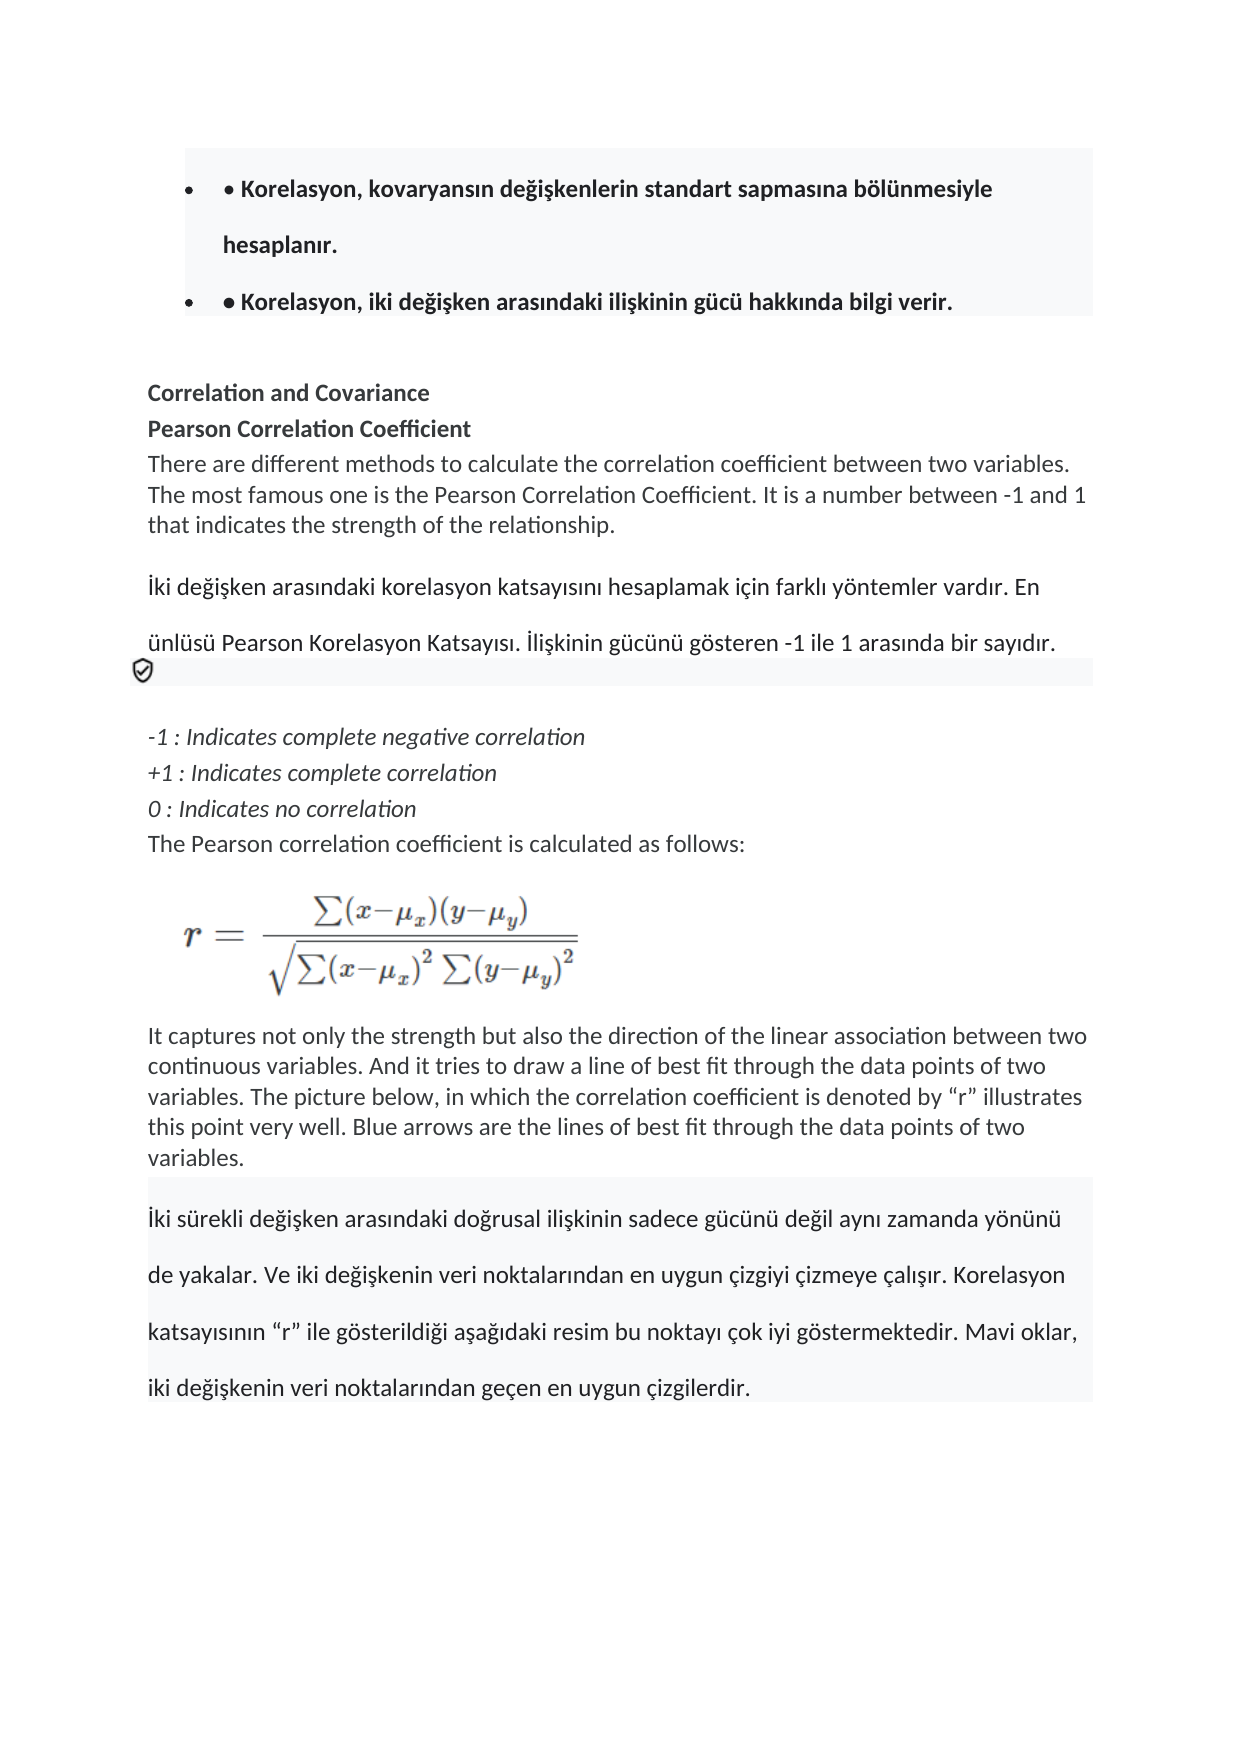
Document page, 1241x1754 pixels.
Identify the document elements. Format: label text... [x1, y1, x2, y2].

list • Korelasyon, iki değişken arasındaki ilişkinin gücü hakkında bilgi verir. [185, 260, 1093, 316]
text It captures not only the strength but also the direction of the linear association between two continuous variables. And it tries to draw a line of best fit through the data points of two variables. The picture below, in which the correlation coefficient is denoted by “r” illustrates this point very well. Blue arrows are the lines of best fit through the data points of two variables. [148, 1020, 1093, 1172]
text İki değişken arasındaki korelasyon katsayısını hesaplamak için farklı yöntemler vardır. En ünlüsü Pearson Korelasyon Katsayısı. İlişkinin gücünü gösteren -1 ile 1 arasında bir sayıdır. [148, 545, 1093, 658]
text -1 : Indicates complete negative correlation [148, 721, 1093, 752]
text The Pearson correlation coefficient is calculated as follows: [148, 828, 1093, 859]
picture [130, 657, 156, 684]
picture [147, 863, 672, 1020]
text +1 : Indicates complete correlation [148, 757, 1093, 788]
subtitle Pearson Correlation Coefficient [148, 413, 1093, 443]
text İki sürekli değişken arasındaki doğrusal ilişkinin sadece gücünü değil aynı zamanda yönünü de yakalar. Ve iki değişkenin veri noktalarından en uygun çizgiyi çizmeye çalışır. Korelasyon katsayısının “r” ile gösterildiği aşağıdaki resim bu noktayı çok iyi göstermektedir. Mavi oklar, iki değişkenin veri noktalarından geçen en uygun çizgilerdir. [148, 1177, 1093, 1402]
subtitle Correlation and Covariance [148, 377, 1093, 408]
text 0 : Indicates no correlation [148, 793, 1093, 823]
list • Korelasyon, kovaryansın değişkenlerin standart sapmasına bölünmesiyle hesaplanır. [185, 148, 1093, 260]
text There are different methods to calculate the correlation coefficient between two variables. The most famous one is the Pearson Correlation Coefficient. It is a number between -1 and 1 that indicates the strength of the relationship. [148, 449, 1093, 540]
